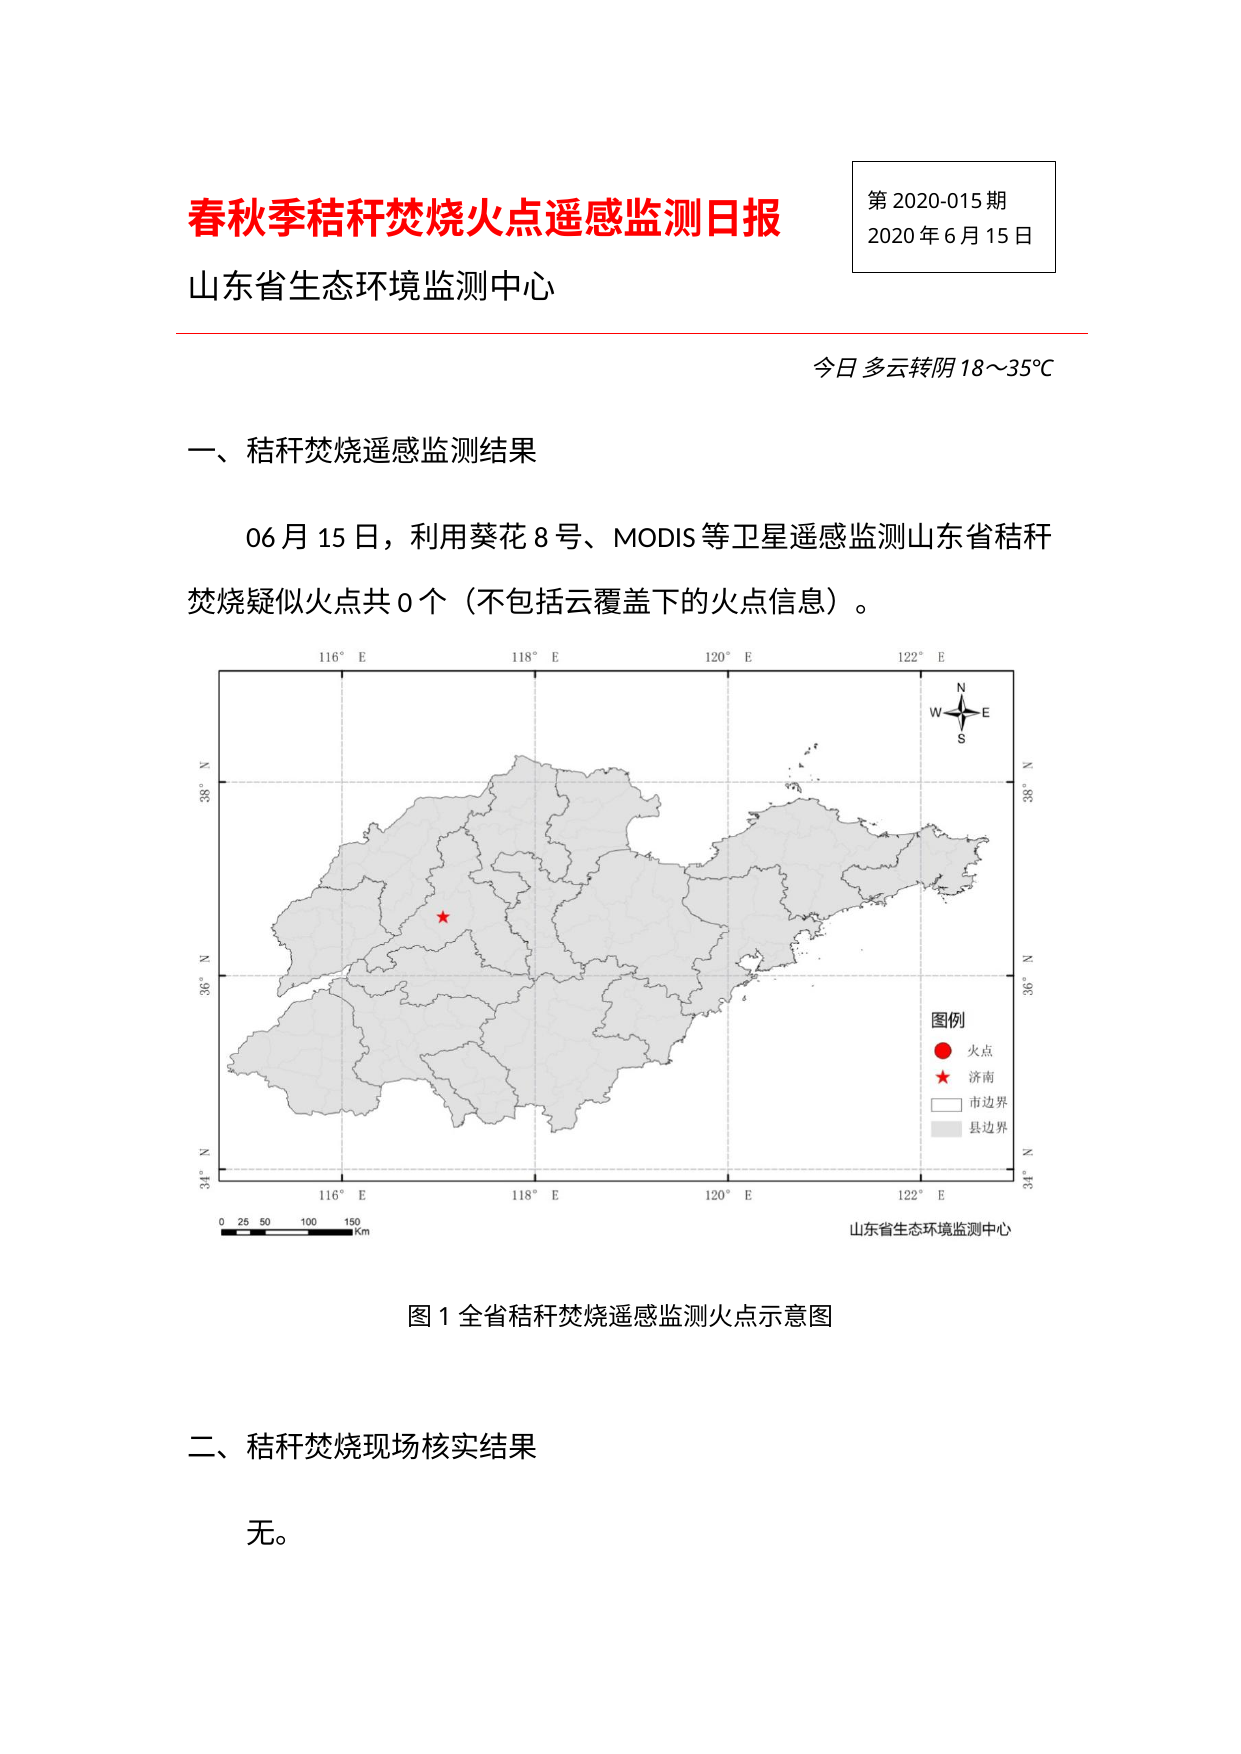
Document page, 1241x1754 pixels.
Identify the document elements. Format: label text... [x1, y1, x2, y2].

table_header [823, 162, 1088, 333]
subtitle 今日 多云转阴 18～35℃ [187, 334, 1053, 399]
table_cell 山东省生态环境监测中心 [176, 250, 822, 333]
subtitle 一、秸秆焚烧遥感监测结果 [187, 416, 1053, 481]
picture [187, 632, 1053, 1257]
subtitle 二、秸秆焚烧现场核实结果 [187, 1412, 1053, 1477]
table_header 春秋季秸秆焚烧火点遥感监测日报 [176, 162, 822, 250]
text 06月15日，利用葵花8号、MODIS等卫星遥感监测山东省秸秆焚烧疑似火点共0个（不包括云覆盖下的火点信息）。 [187, 502, 1053, 632]
text 无。 [187, 1498, 1053, 1563]
text 图1 全省秸秆焚烧遥感监测火点示意图 [187, 1282, 1053, 1347]
